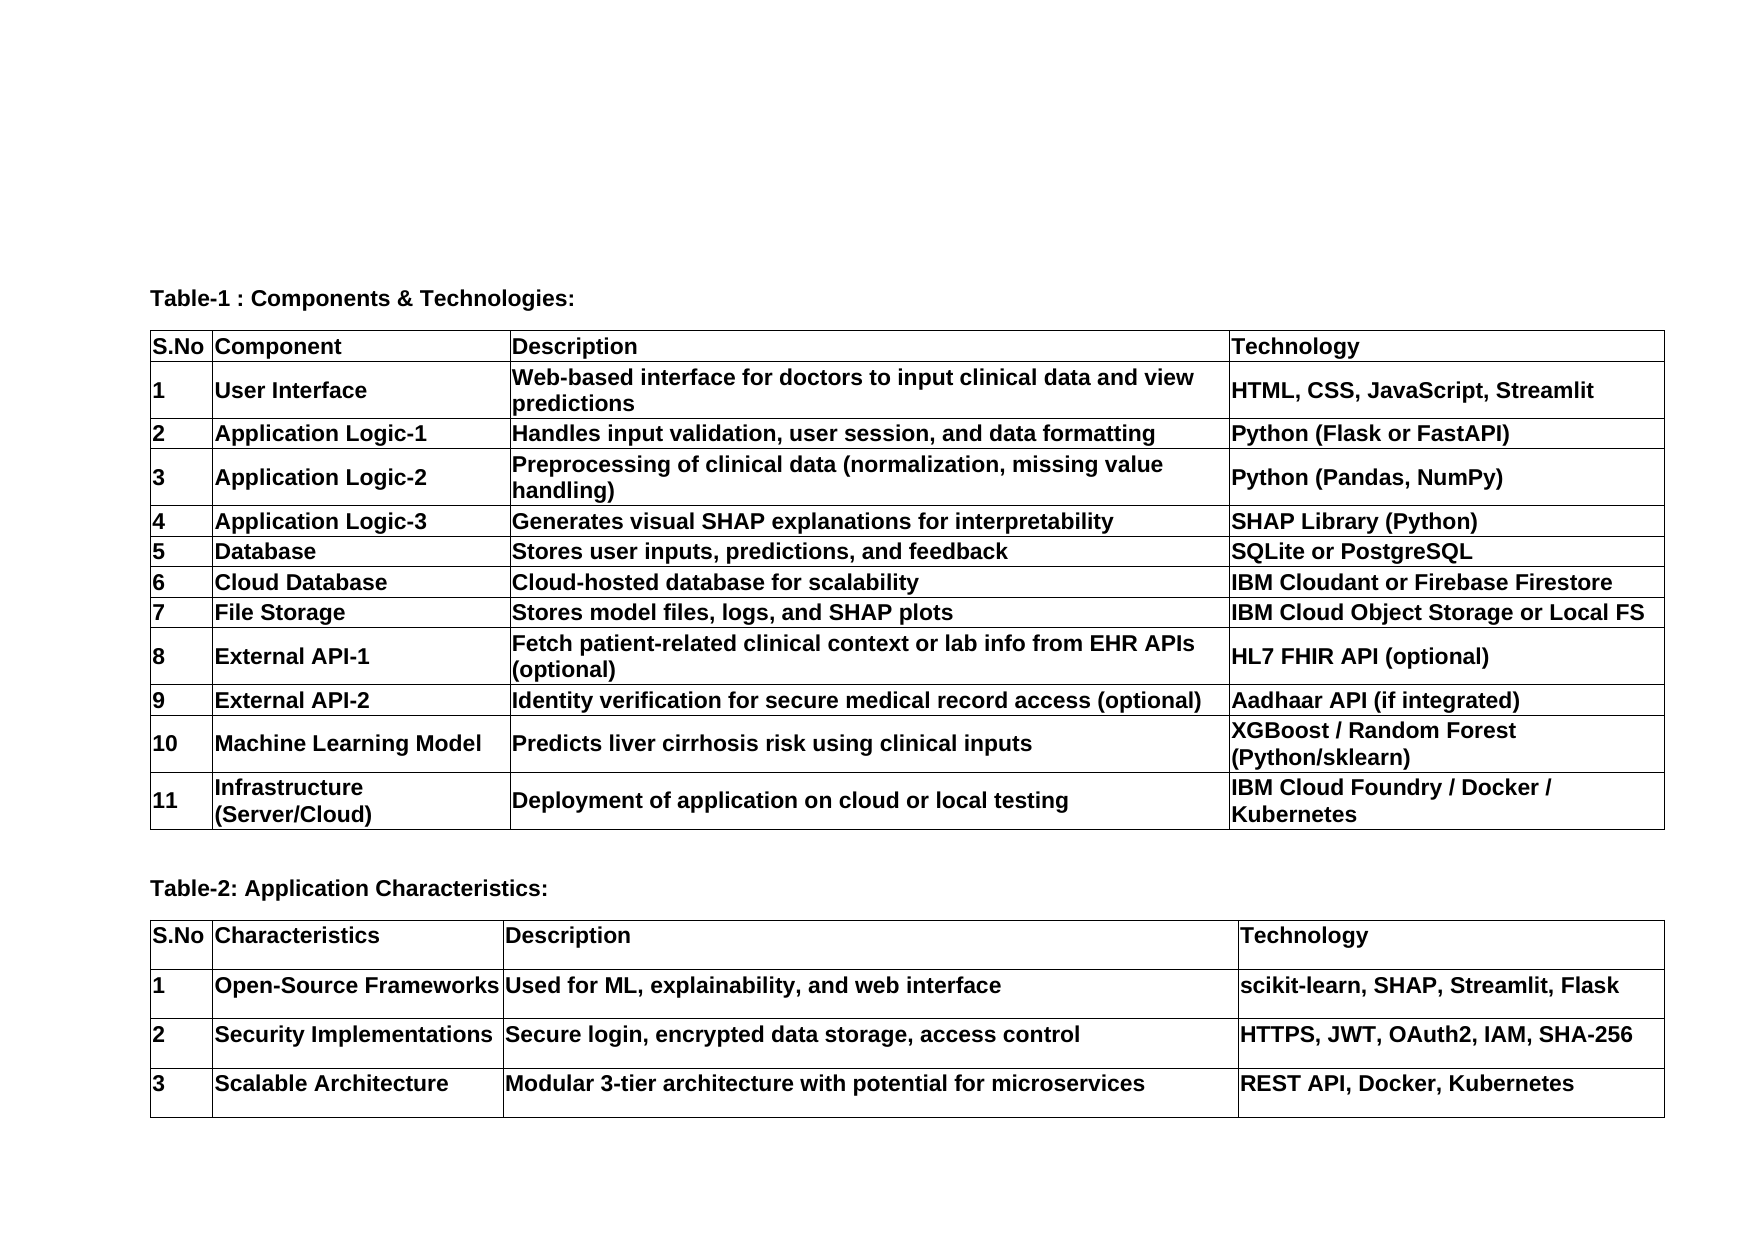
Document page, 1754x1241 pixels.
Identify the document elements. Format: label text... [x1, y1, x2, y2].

table_cell IBM Cloud Foundry / Docker / Kubernetes [1230, 773, 1664, 828]
table_cell IBM Cloudant or Firebase Firestore [1230, 567, 1664, 597]
table_cell Web-based interface for doctors to input clinical data and view predictions [511, 362, 1229, 418]
table_header Component [213, 331, 510, 361]
table_header Description [511, 331, 1229, 361]
table_cell Application Logic-3 [213, 506, 510, 536]
table_cell Cloud Database [213, 567, 510, 597]
table_cell Open-Source Frameworks [213, 970, 503, 1018]
table_header S.No [151, 331, 212, 361]
table_cell Stores user inputs, predictions, and feedback [511, 537, 1229, 566]
table_cell Predicts liver cirrhosis risk using clinical inputs [511, 716, 1229, 772]
table_cell 8 [151, 628, 212, 684]
table_cell Used for ML, explainability, and web interface [504, 970, 1238, 1018]
table_cell 11 [151, 773, 212, 828]
table_header Description [504, 921, 1238, 969]
table_cell Infrastructure (Server/Cloud) [213, 773, 510, 828]
table_cell 4 [151, 506, 212, 536]
table_cell Generates visual SHAP explanations for interpretability [511, 506, 1229, 536]
table_cell 6 [151, 567, 212, 597]
table_cell External API-1 [213, 628, 510, 684]
table_cell HL7 FHIR API (optional) [1230, 628, 1664, 684]
table_cell 1 [151, 362, 212, 418]
table_cell Cloud-hosted database for scalability [511, 567, 1229, 597]
table_header Technology [1230, 331, 1664, 361]
table_cell Stores model files, logs, and SHAP plots [511, 598, 1229, 627]
table_cell 10 [151, 716, 212, 772]
table_cell HTML, CSS, JavaScript, Streamlit [1230, 362, 1664, 418]
table_cell scikit-learn, SHAP, Streamlit, Flask [1239, 970, 1664, 1018]
table_cell 3 [151, 1069, 212, 1117]
table_cell Scalable Architecture [213, 1069, 503, 1117]
table_cell 2 [151, 419, 212, 448]
table_cell Aadhaar API (if integrated) [1230, 685, 1664, 715]
table_cell XGBoost / Random Forest (Python/sklearn) [1230, 716, 1664, 772]
table_cell SQLite or PostgreSQL [1230, 537, 1664, 566]
table_cell Database [213, 537, 510, 566]
table_cell User Interface [213, 362, 510, 418]
table_cell Fetch patient-related clinical context or lab info from EHR APIs (optional) [511, 628, 1229, 684]
table_cell REST API, Docker, Kubernetes [1239, 1069, 1664, 1117]
table_header Technology [1239, 921, 1664, 969]
table_cell Secure login, encrypted data storage, access control [504, 1019, 1238, 1067]
table_cell 3 [151, 449, 212, 505]
table_cell Preprocessing of clinical data (normalization, missing value handling) [511, 449, 1229, 505]
table_header Characteristics [213, 921, 503, 969]
table_cell 2 [151, 1019, 212, 1067]
table_cell 5 [151, 537, 212, 566]
table_cell Python (Pandas, NumPy) [1230, 449, 1664, 505]
table_cell External API-2 [213, 685, 510, 715]
table_cell SHAP Library (Python) [1230, 506, 1664, 536]
table_cell Handles input validation, user session, and data formatting [511, 419, 1229, 448]
table_cell Security Implementations [213, 1019, 503, 1067]
table_cell Identity verification for secure medical record access (optional) [511, 685, 1229, 715]
table_cell HTTPS, JWT, OAuth2, IAM, SHA-256 [1239, 1019, 1664, 1067]
table_cell 9 [151, 685, 212, 715]
table_cell Python (Flask or FastAPI) [1230, 419, 1664, 448]
table_cell Application Logic-1 [213, 419, 510, 448]
text Table-2: Application Characteristics: [150, 874, 1665, 901]
table_cell Application Logic-2 [213, 449, 510, 505]
table_header S.No [151, 921, 212, 969]
text Table-1 : Components & Technologies: [150, 285, 1665, 312]
table_cell Modular 3-tier architecture with potential for microservices [504, 1069, 1238, 1117]
table_cell IBM Cloud Object Storage or Local FS [1230, 598, 1664, 627]
table_cell Deployment of application on cloud or local testing [511, 773, 1229, 828]
table_cell 1 [151, 970, 212, 1018]
table_cell Machine Learning Model [213, 716, 510, 772]
table_cell 7 [151, 598, 212, 627]
table_cell File Storage [213, 598, 510, 627]
